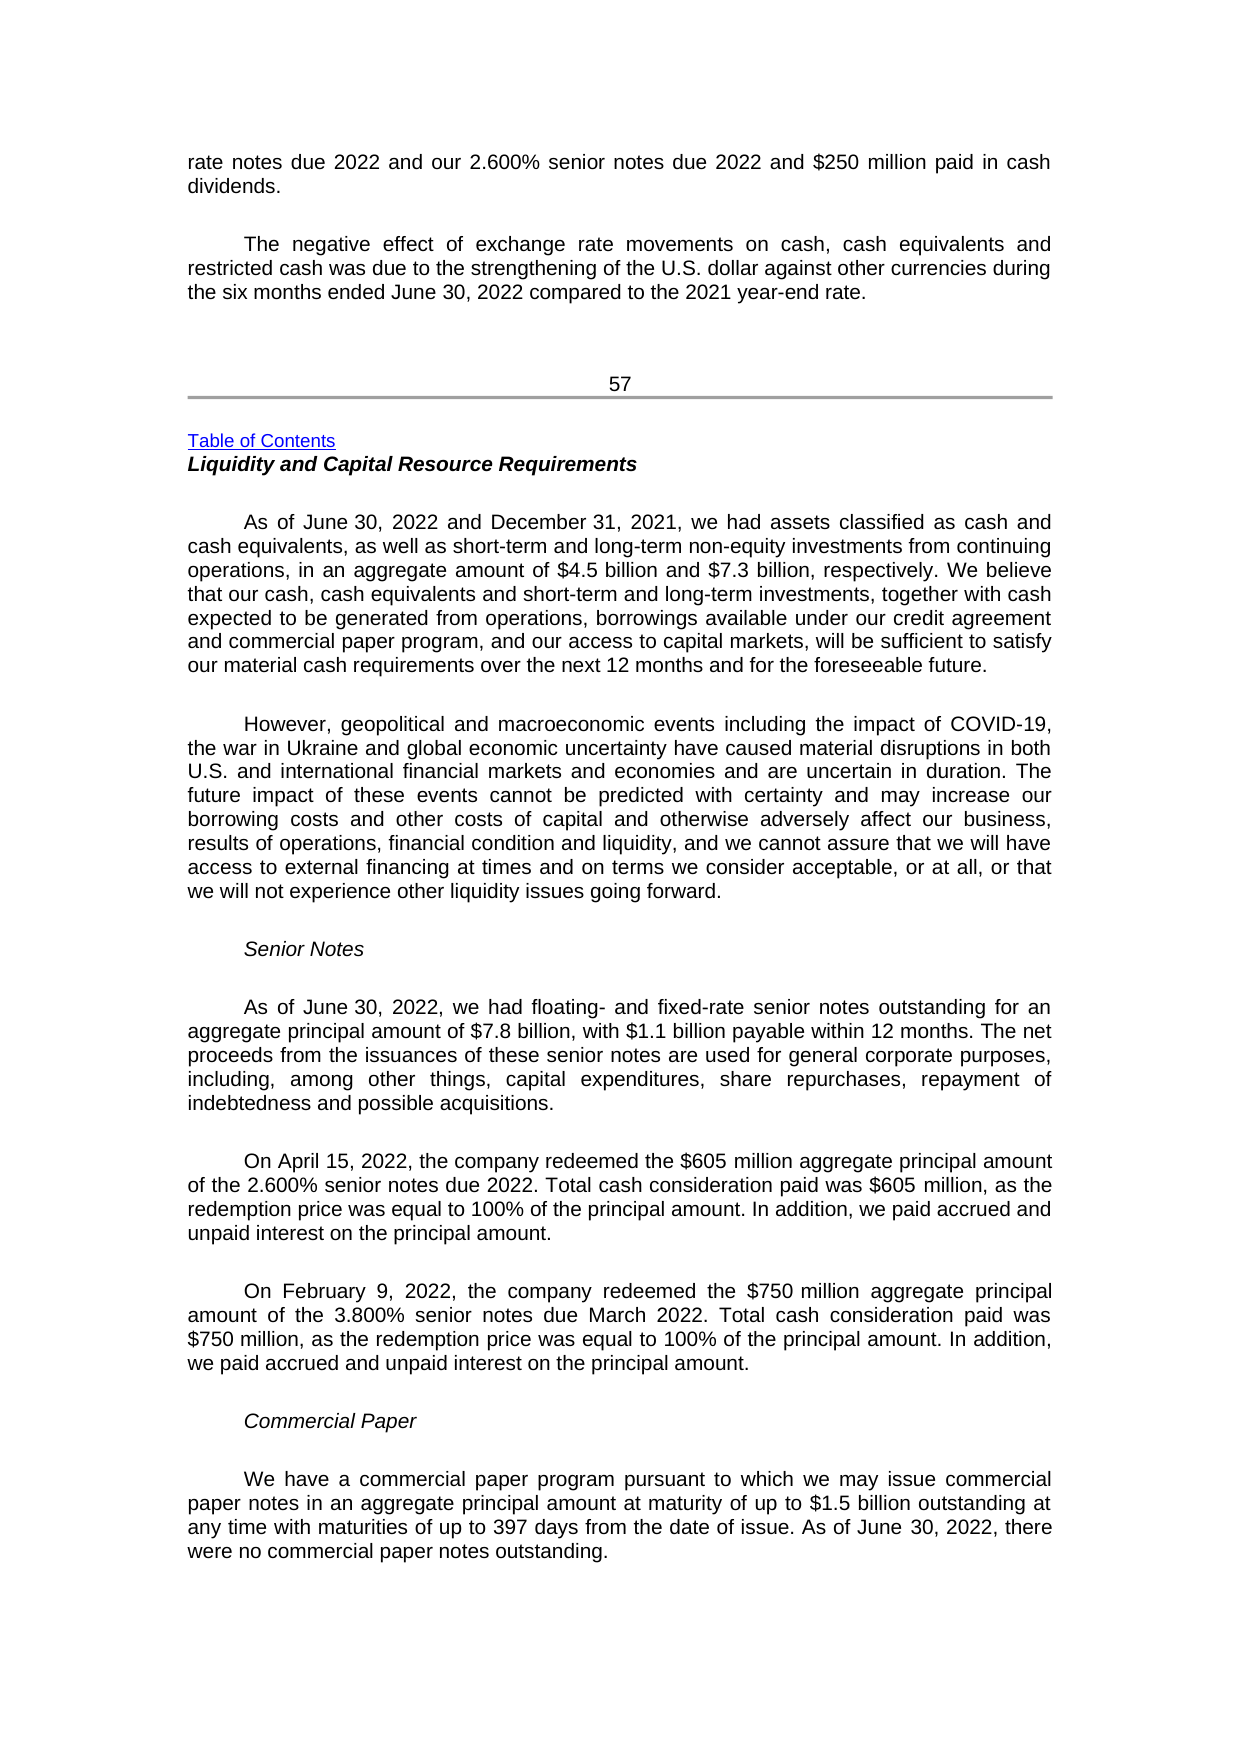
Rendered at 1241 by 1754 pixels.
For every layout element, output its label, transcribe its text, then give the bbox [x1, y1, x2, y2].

text As of June 30, 2022, we had floating- and fixed-rate senior notes outstanding for an aggregate principal amount of $7.8 billion, with $1.1 billion payable within 12 months. The net proceeds from the issuances of these senior notes are used for general corporate purposes, including, among other things, capital expenditures, share repurchases, repayment of indebtedness and possible acquisitions. [187, 995, 1053, 1115]
text On February 9, 2022, the company redeemed the $750 million aggregate principal amount of the 3.800% senior notes due March 2022. Total cash consideration paid was $750 million, as the redemption price was equal to 100% of the principal amount. In addition, we paid accrued and unpaid interest on the principal amount. [187, 1279, 1053, 1375]
text Senior Notes [187, 937, 1053, 961]
text However, geopolitical and macroeconomic events including the impact of COVID-19, the war in Ukraine and global economic uncertainty have caused material disruptions in both U.S. and international financial markets and economies and are uncertain in duration. The future impact of these events cannot be predicted with certainty and may increase our borrowing costs and other costs of capital and otherwise adversely affect our business, results of operations, financial condition and liquidity, and we cannot assure that we will have access to external financing at times and on terms we consider acceptable, or at all, or that we will not experience other liquidity issues going forward. [187, 711, 1053, 903]
text 57 [187, 372, 1053, 395]
text Commercial Paper [187, 1409, 1053, 1433]
text As of June 30, 2022 and December 31, 2021, we had assets classified as cash and cash equivalents, as well as short-term and long-term non-equity investments from continuing operations, in an aggregate amount of $4.5 billion and $7.3 billion, respectively. We believe that our cash, cash equivalents and short-term and long-term investments, together with cash expected to be generated from operations, borrowings available under our credit agreement and commercial paper program, and our access to capital markets, will be sufficient to satisfy our material cash requirements over the next 12 months and for the foreseeable future. [187, 509, 1053, 677]
text Liquidity and Capital Resource Requirements [187, 452, 1053, 476]
text Table of Contents [187, 430, 1053, 452]
text We have a commercial paper program pursuant to which we may issue commercial paper notes in an aggregate principal amount at maturity of up to $1.5 billion outstanding at any time with maturities of up to 397 days from the date of issue. As of June 30, 2022, there were no commercial paper notes outstanding. [187, 1467, 1053, 1563]
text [187, 150, 1053, 198]
text The negative effect of exchange rate movements on cash, cash equivalents and restricted cash was due to the strengthening of the U.S. dollar against other currencies during the six months ended June 30, 2022 compared to the 2021 year-end rate. [187, 232, 1053, 304]
text On April 15, 2022, the company redeemed the $605 million aggregate principal amount of the 2.600% senior notes due 2022. Total cash consideration paid was $605 million, as the redemption price was equal to 100% of the principal amount. In addition, we paid accrued and unpaid interest on the principal amount. [187, 1149, 1053, 1245]
